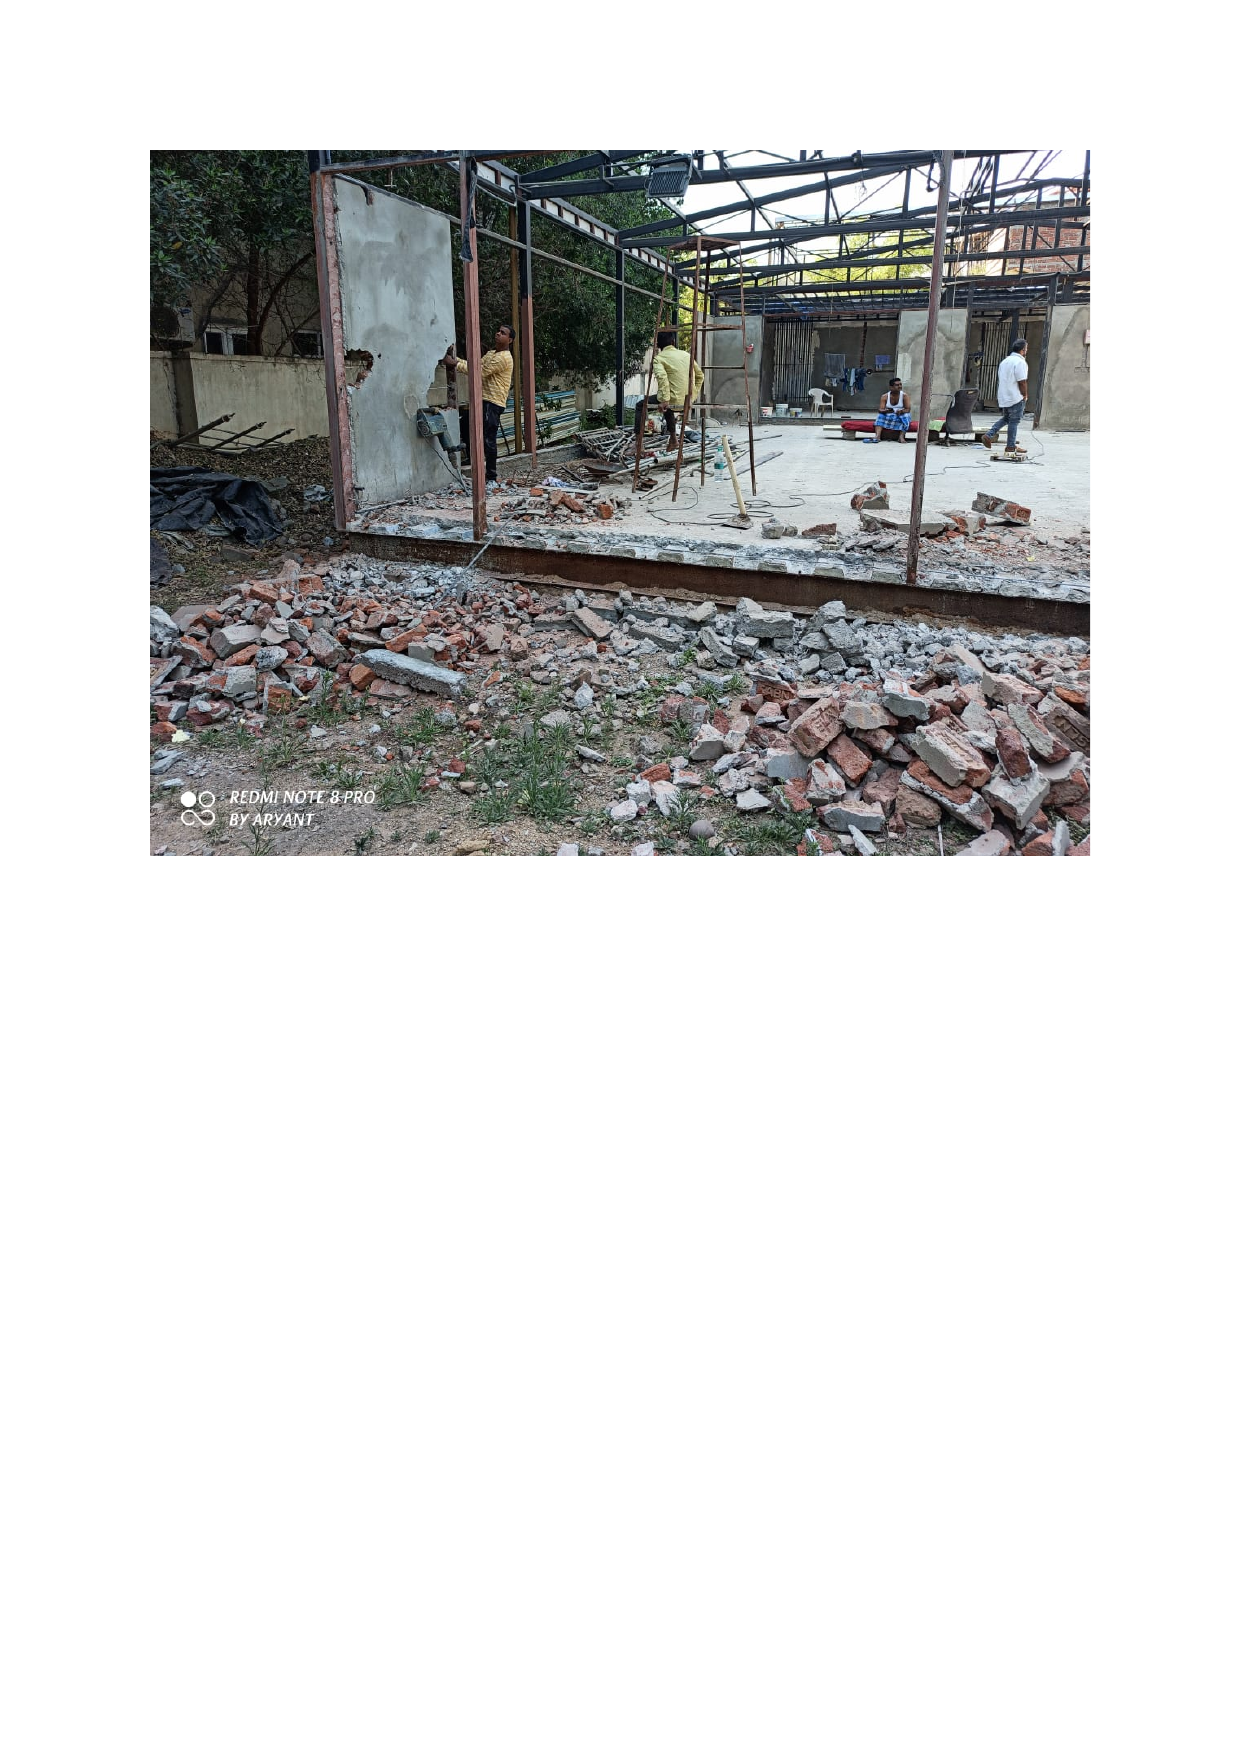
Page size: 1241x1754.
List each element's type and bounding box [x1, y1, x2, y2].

picture [150, 150, 1091, 856]
